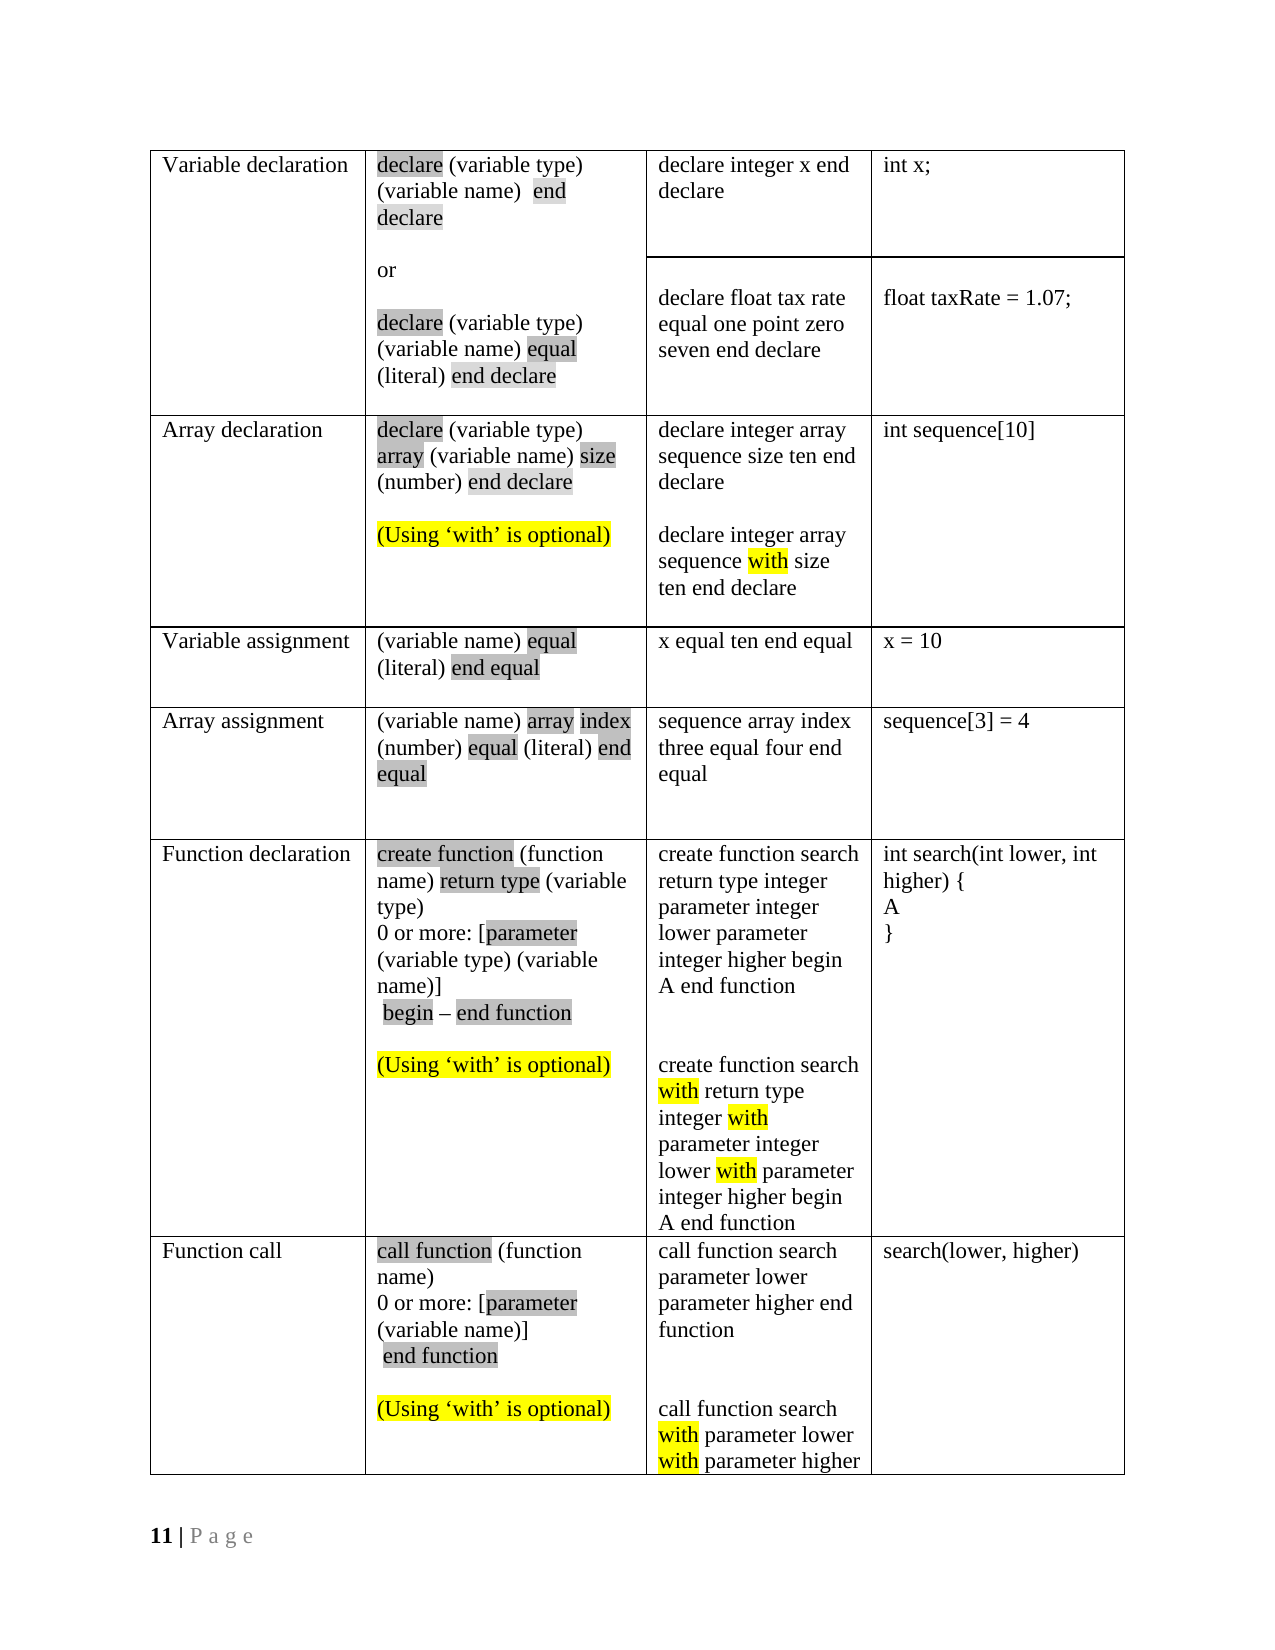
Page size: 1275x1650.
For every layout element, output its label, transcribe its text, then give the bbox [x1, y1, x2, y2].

table_cell Function call [151, 1237, 365, 1474]
table_cell Array declaration [151, 416, 365, 626]
table_cell sequence array index three equal four end equal [647, 708, 871, 839]
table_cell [366, 1237, 646, 1474]
table_cell (variable name) equal (literal) end equal [366, 628, 646, 707]
table_cell int sequence[10] [872, 416, 1124, 626]
table_cell create function (function name) return type (variable type) 0 or more: [parameter (variable type) (variable name)] begin – end function (Using ‘with’ is optional) [366, 840, 646, 1236]
table_cell Array assignment [151, 708, 365, 839]
table_cell int search(int lower, int higher) { A } [872, 840, 1124, 1236]
table_cell Function declaration [151, 840, 365, 1236]
table_cell declare integer array sequence size ten end declare declare integer array sequence with size ten end declare [647, 416, 871, 626]
table_cell declare integer x end declare [647, 151, 871, 256]
table_cell create function search return type integer parameter integer lower parameter integer higher begin A end function create function search with return type integer with parameter integer lower with parameter integer higher begin A end function [647, 840, 871, 1236]
table_cell (variable name) array index (number) equal (literal) end equal [366, 708, 646, 839]
table_cell declare (variable type) array (variable name) size (number) end declare (Using ‘with’ is optional) [366, 416, 646, 626]
table_cell x = 10 [872, 628, 1124, 707]
table_cell declare float tax rate equal one point zero seven end declare [647, 258, 871, 414]
table_cell declare (variable type) (variable name) end declare or declare (variable type) (variable name) equal (literal) end declare [366, 151, 646, 414]
table_cell Variable declaration [151, 151, 365, 414]
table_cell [872, 1237, 1124, 1474]
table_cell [647, 1237, 871, 1474]
table_cell int x; [872, 151, 1124, 256]
table_cell x equal ten end equal [647, 628, 871, 707]
table_cell float taxRate = 1.07; [872, 258, 1124, 414]
table_cell sequence[3] = 4 [872, 708, 1124, 839]
table_cell Variable assignment [151, 628, 365, 707]
